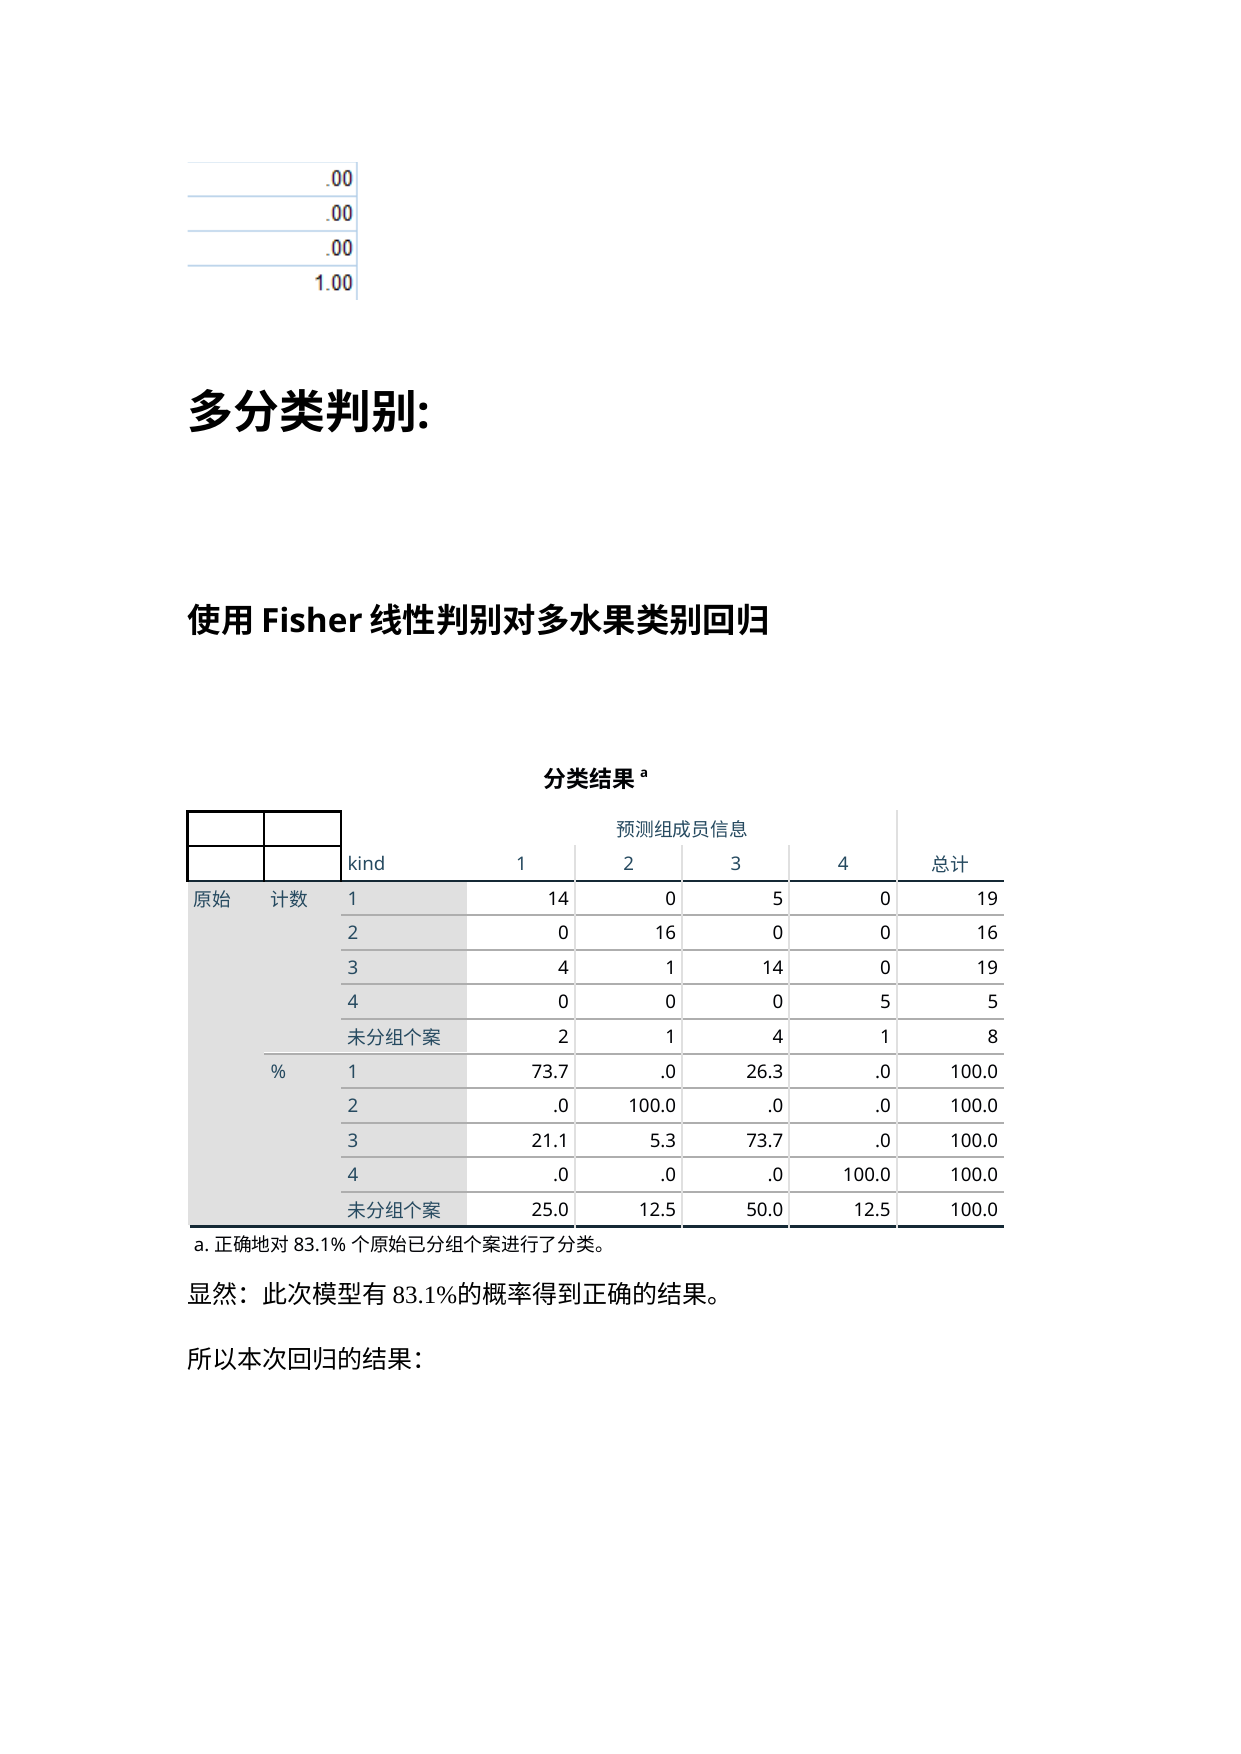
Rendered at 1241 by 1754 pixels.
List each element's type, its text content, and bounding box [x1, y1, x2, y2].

table_cell 总计 [898, 810, 1004, 879]
table_cell % [264, 1055, 341, 1225]
subtitle 使用Fisher线性判别对多水果类别回归 [187, 586, 1053, 651]
table_header 分类结果a [188, 745, 1004, 810]
table_cell 50.0 [683, 1193, 788, 1225]
table_cell 2 [576, 845, 681, 879]
table_cell 0 [790, 951, 896, 983]
table_cell 100.0 [898, 1124, 1004, 1156]
table_cell .0 [468, 1158, 574, 1191]
table_cell 计数 [264, 882, 341, 1052]
table_cell 0 [468, 985, 574, 1018]
table_cell 4 [790, 845, 896, 879]
table_cell 21.1 [468, 1124, 574, 1156]
table_cell 原始 [188, 882, 264, 1225]
subtitle 多分类判别: [187, 360, 1053, 457]
table_cell a. 正确地对 83.1% 个原始已分组个案进行了分类。 [188, 1225, 1004, 1260]
table_cell 26.3 [683, 1055, 788, 1087]
table_cell 0 [790, 882, 896, 914]
table_cell 73.7 [468, 1055, 574, 1087]
table_cell 1 [341, 882, 467, 914]
table_cell 100.0 [898, 1158, 1004, 1191]
table_cell .0 [790, 1055, 896, 1087]
table_cell [189, 813, 263, 845]
table_cell 5 [898, 985, 1004, 1018]
table_cell 5 [683, 882, 788, 914]
table_cell .0 [790, 1124, 896, 1156]
table_cell .0 [468, 1089, 574, 1122]
text 显然：此次模型有83.1%的概率得到正确的结果。 [187, 1260, 1053, 1325]
table_cell kind [342, 810, 467, 879]
table_cell 2 [341, 1089, 467, 1122]
table_cell 1 [576, 951, 681, 983]
table_cell 19 [898, 951, 1004, 983]
table_cell [265, 813, 340, 845]
table_cell 未分组个案 [341, 1193, 467, 1225]
table_cell 0 [576, 882, 681, 914]
table_cell 4 [341, 985, 467, 1018]
table_cell 3 [341, 1124, 467, 1156]
table_cell 1 [468, 845, 574, 879]
picture [187, 162, 358, 300]
table_cell 0 [790, 916, 896, 949]
table_cell 4 [341, 1158, 467, 1191]
table_cell 0 [683, 916, 788, 949]
table_cell 2 [468, 1020, 574, 1052]
table_cell 0 [468, 916, 574, 949]
text 所以本次回归的结果： [187, 1325, 1053, 1390]
table_cell .0 [790, 1089, 896, 1122]
table_cell 1 [341, 1055, 467, 1087]
table_cell [265, 847, 340, 879]
table_cell 3 [341, 951, 467, 983]
table_cell 1 [576, 1020, 681, 1052]
table_cell 5.3 [576, 1124, 681, 1156]
table_cell .0 [576, 1158, 681, 1191]
table_cell 0 [683, 985, 788, 1018]
table_cell 73.7 [683, 1124, 788, 1156]
table_cell 14 [468, 882, 574, 914]
table_cell 19 [898, 882, 1004, 914]
table_cell 未分组个案 [341, 1020, 467, 1052]
table_cell 0 [576, 985, 681, 1018]
table_cell 25.0 [468, 1193, 574, 1225]
table_cell 100.0 [790, 1158, 896, 1191]
table_cell .0 [683, 1089, 788, 1122]
table_cell 12.5 [576, 1193, 681, 1225]
table_cell 4 [468, 951, 574, 983]
table_cell 100.0 [898, 1193, 1004, 1225]
table_cell 100.0 [898, 1089, 1004, 1122]
table_cell 4 [683, 1020, 788, 1052]
table_cell 3 [683, 845, 788, 879]
table_cell 1 [790, 1020, 896, 1052]
table_cell 8 [898, 1020, 1004, 1052]
table_cell 100.0 [576, 1089, 681, 1122]
table_cell .0 [683, 1158, 788, 1191]
table_cell 16 [576, 916, 681, 949]
table_cell [189, 847, 263, 879]
table_cell 预测组成员信息 [468, 810, 896, 845]
table_cell 2 [341, 916, 467, 949]
table_cell 14 [683, 951, 788, 983]
table_cell 12.5 [790, 1193, 896, 1225]
table_cell .0 [576, 1055, 681, 1087]
table_cell 16 [898, 916, 1004, 949]
table_cell 100.0 [898, 1055, 1004, 1087]
table_cell 5 [790, 985, 896, 1018]
